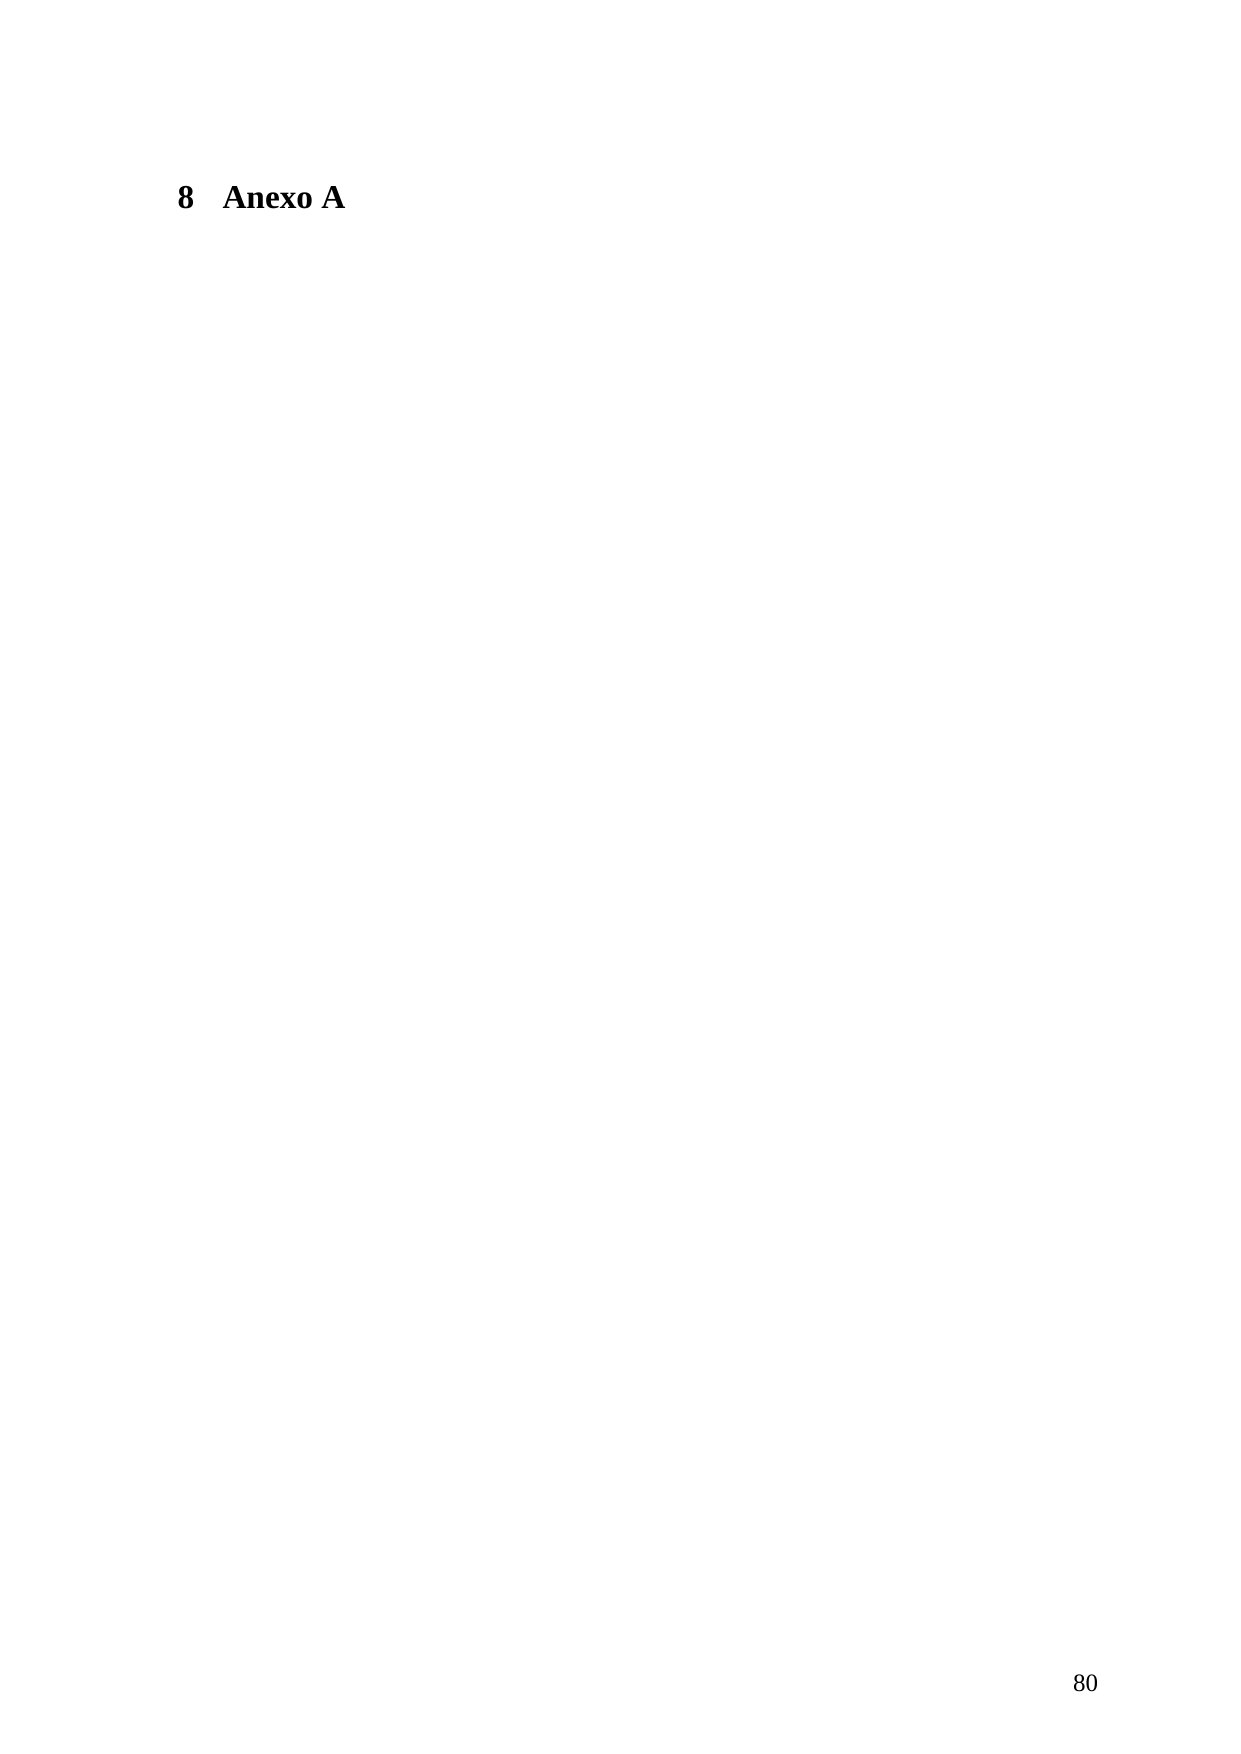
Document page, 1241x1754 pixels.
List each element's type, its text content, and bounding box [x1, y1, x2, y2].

subtitle Anexo A [177, 177, 1122, 216]
